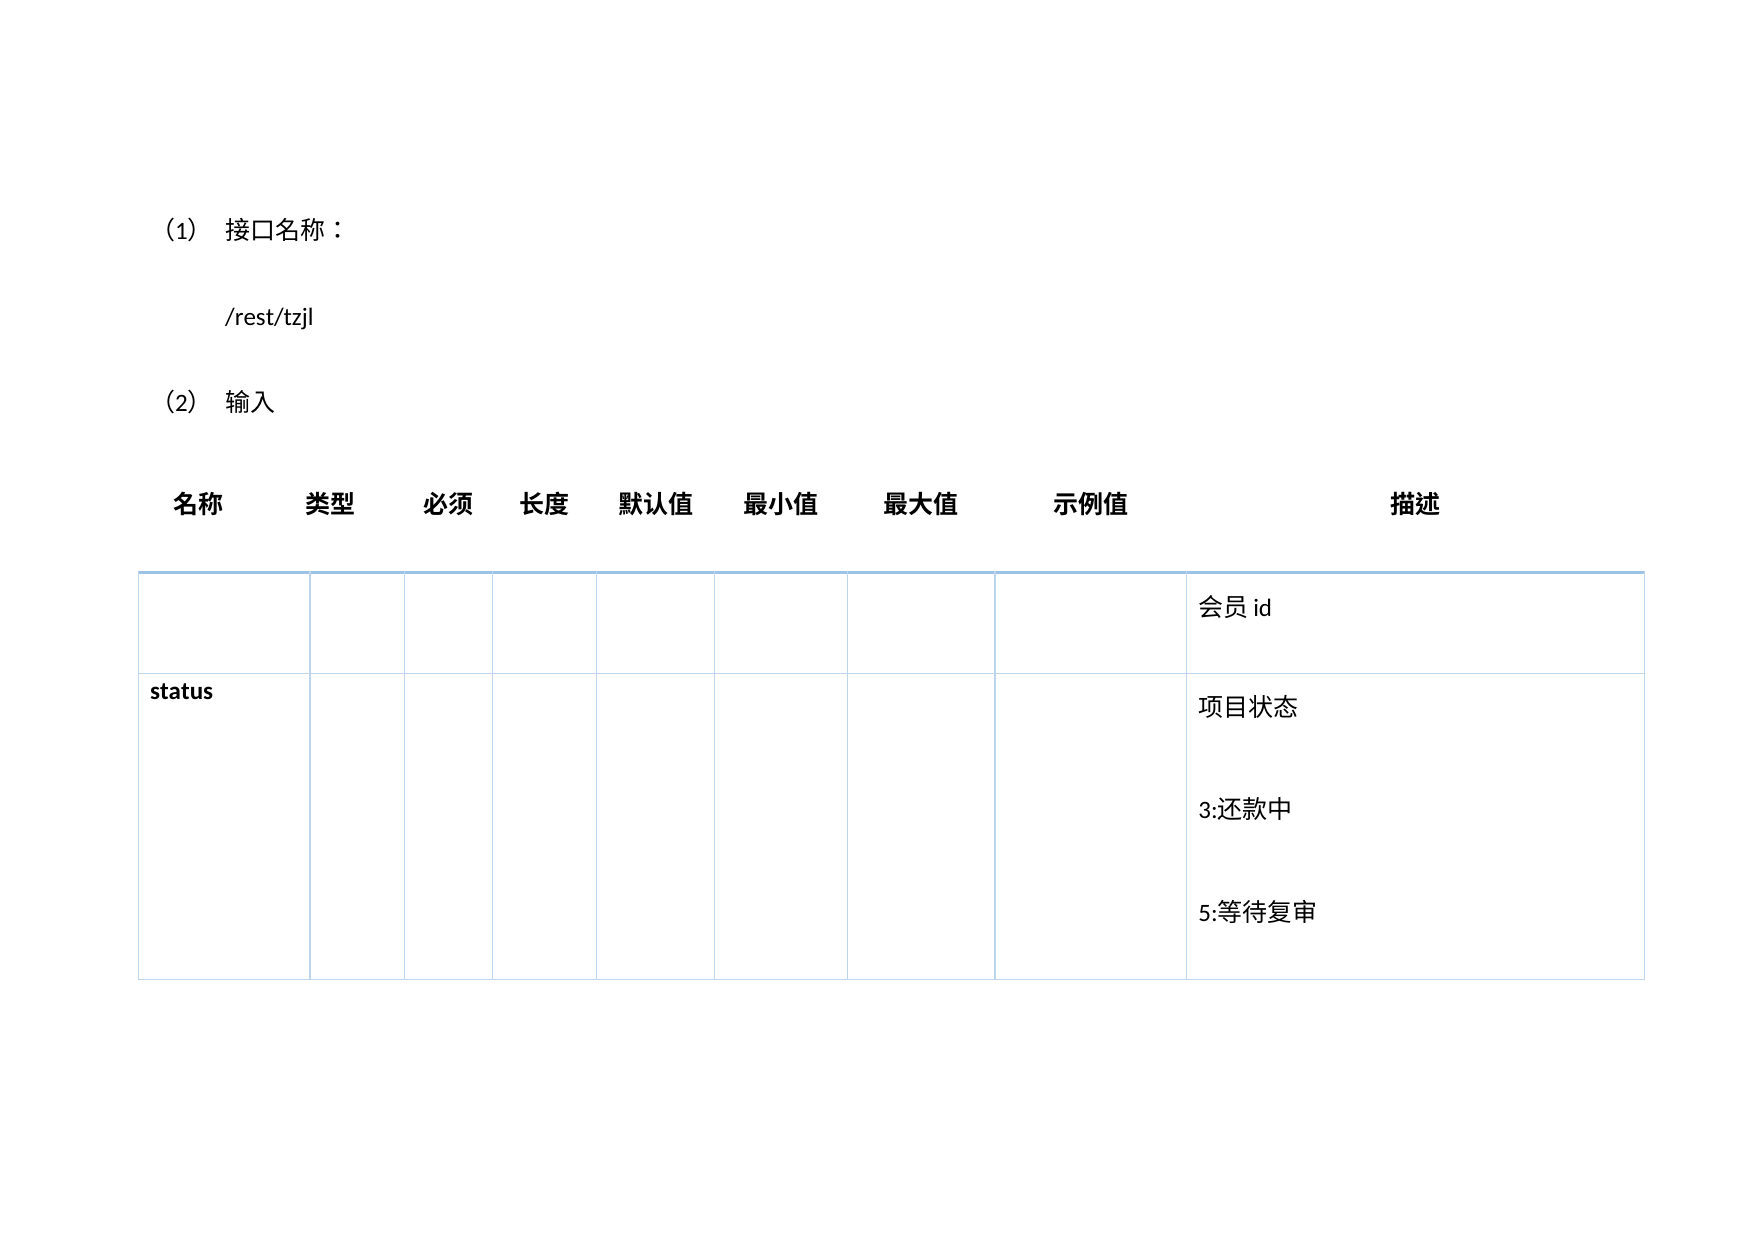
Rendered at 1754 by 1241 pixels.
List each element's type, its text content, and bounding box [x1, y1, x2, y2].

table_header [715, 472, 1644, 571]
text /rest/tzjl [225, 300, 1604, 333]
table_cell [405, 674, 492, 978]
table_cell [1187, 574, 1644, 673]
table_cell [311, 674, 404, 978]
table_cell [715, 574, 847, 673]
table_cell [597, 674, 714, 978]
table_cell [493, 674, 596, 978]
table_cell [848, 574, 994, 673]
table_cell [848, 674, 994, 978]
list 接口名称： [150, 198, 1604, 263]
list 输入 [150, 369, 1604, 434]
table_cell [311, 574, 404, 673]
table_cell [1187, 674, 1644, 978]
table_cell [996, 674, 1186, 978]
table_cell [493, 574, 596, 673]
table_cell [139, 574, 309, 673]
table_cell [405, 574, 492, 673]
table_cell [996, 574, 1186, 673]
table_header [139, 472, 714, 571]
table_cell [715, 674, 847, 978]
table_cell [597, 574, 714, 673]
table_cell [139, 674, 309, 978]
